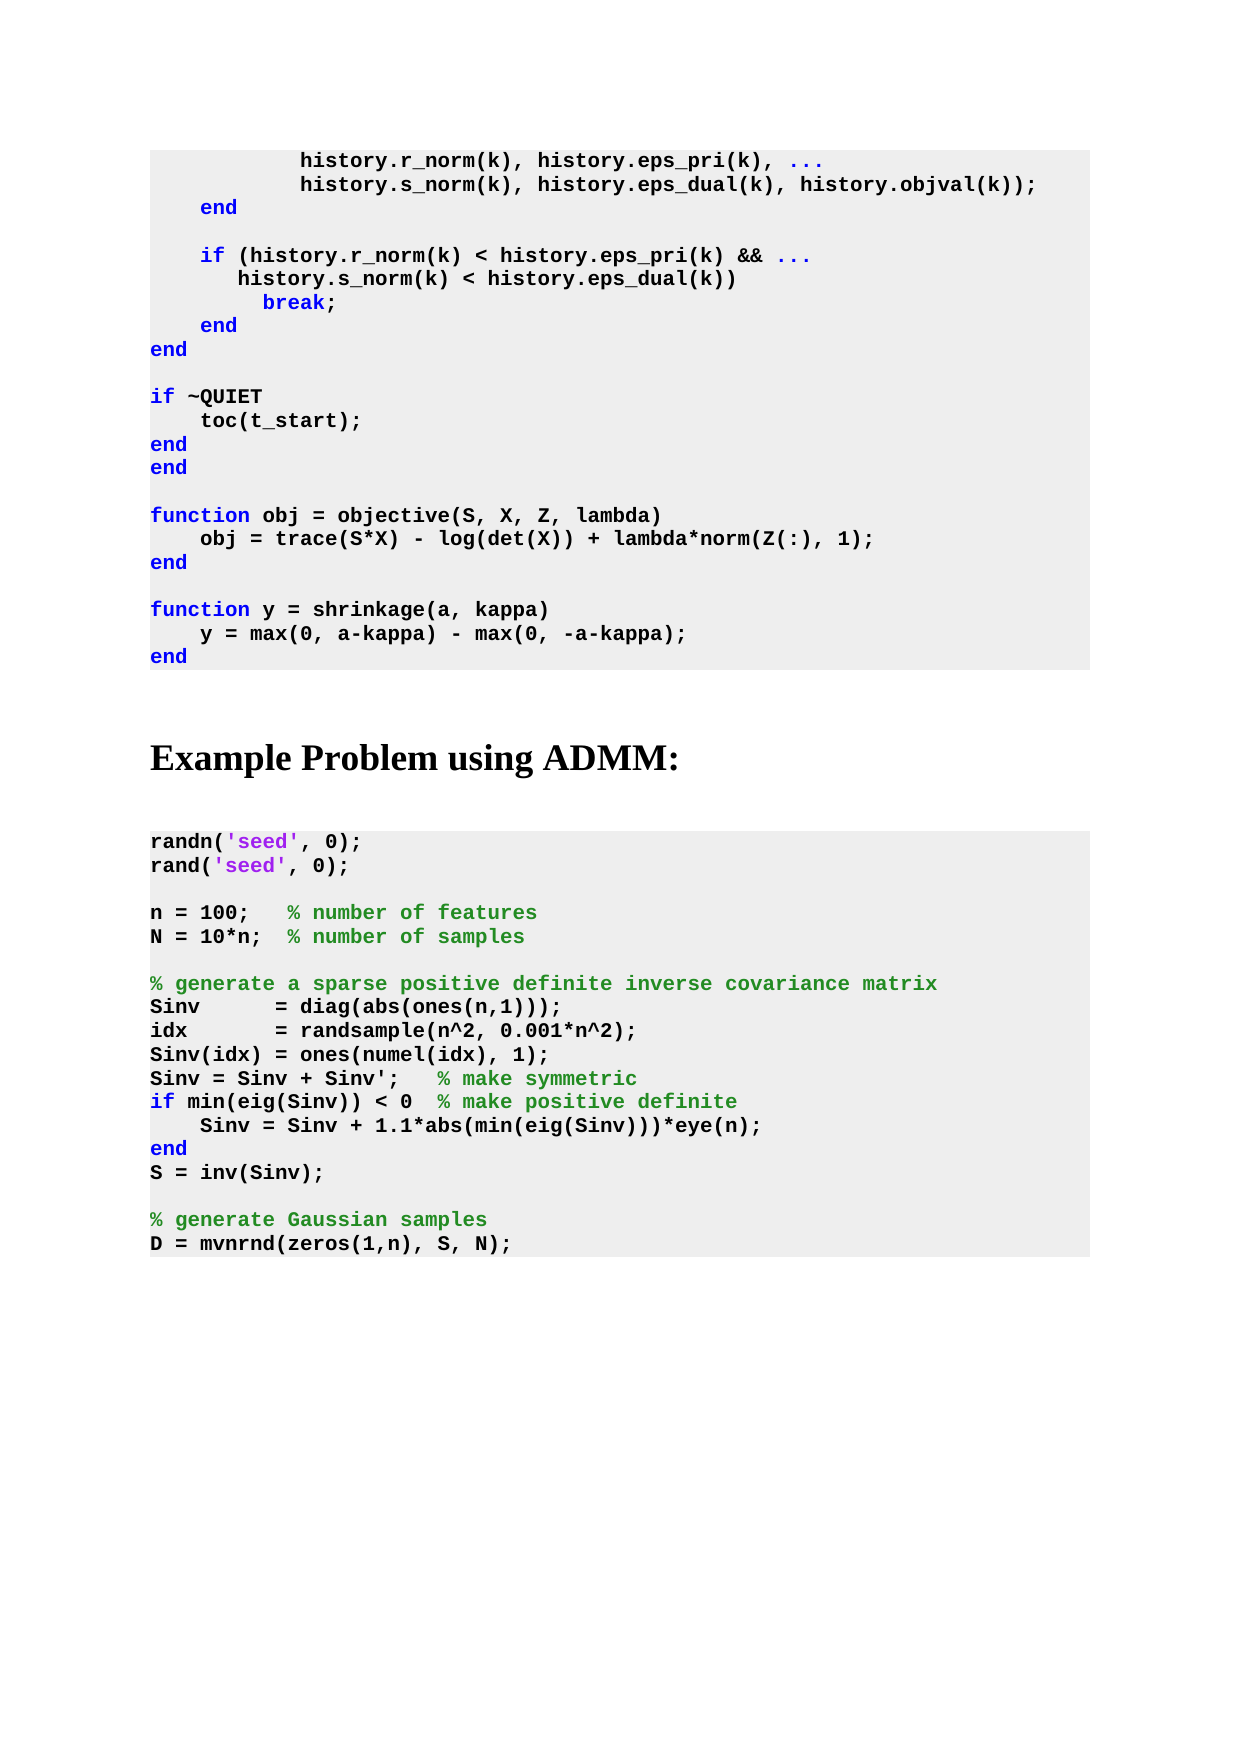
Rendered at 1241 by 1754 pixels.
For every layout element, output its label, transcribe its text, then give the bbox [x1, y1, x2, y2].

text Sinv = Sinv + 1.1*abs(min(eig(Sinv)))*eye(n); [150, 1115, 1090, 1138]
text Sinv = Sinv + Sinv'; % make symmetric [150, 1067, 1090, 1091]
text D = mvnrnd(zeros(1,n), S, N); [150, 1233, 1090, 1257]
text Sinv(idx) = ones(numel(idx), 1); [150, 1044, 1090, 1067]
text history.s_norm(k) < history.eps_dual(k)) [150, 268, 1090, 292]
text end [150, 339, 1090, 363]
text if ~QUIET [150, 386, 1090, 410]
text end [150, 316, 1090, 339]
text rand('seed', 0); [150, 855, 1090, 878]
text idx = randsample(n^2, 0.001*n^2); [150, 1020, 1090, 1044]
text break; [150, 292, 1090, 316]
text y = max(0, a-kappa) - max(0, -a-kappa); [150, 623, 1090, 647]
text end [150, 552, 1090, 576]
text end [150, 647, 1090, 670]
text % generate Gaussian samples [150, 1209, 1090, 1233]
text obj = trace(S*X) - log(det(X)) + lambda*norm(Z(:), 1); [150, 528, 1090, 552]
text toc(t_start); [150, 410, 1090, 434]
text if min(eig(Sinv)) < 0 % make positive definite [150, 1091, 1090, 1115]
text function y = shrinkage(a, kappa) [150, 599, 1090, 623]
text randn('seed', 0); [150, 831, 1090, 855]
text if (history.r_norm(k) < history.eps_pri(k) && ... [150, 244, 1090, 268]
text end [150, 197, 1090, 221]
text n = 100; % number of features [150, 902, 1090, 926]
text end [150, 1138, 1090, 1162]
text history.r_norm(k), history.eps_pri(k), ... [150, 150, 1090, 174]
text Sinv = diag(abs(ones(n,1))); [150, 997, 1090, 1020]
text S = inv(Sinv); [150, 1162, 1090, 1186]
text N = 10*n; % number of samples [150, 926, 1090, 949]
text end [150, 434, 1090, 457]
text end [150, 457, 1090, 481]
text % generate a sparse positive definite inverse covariance matrix [150, 973, 1090, 997]
text history.s_norm(k), history.eps_dual(k), history.objval(k)); [150, 174, 1090, 197]
subtitle Example Problem using ADMM: [150, 735, 1090, 778]
text function obj = objective(S, X, Z, lambda) [150, 505, 1090, 528]
